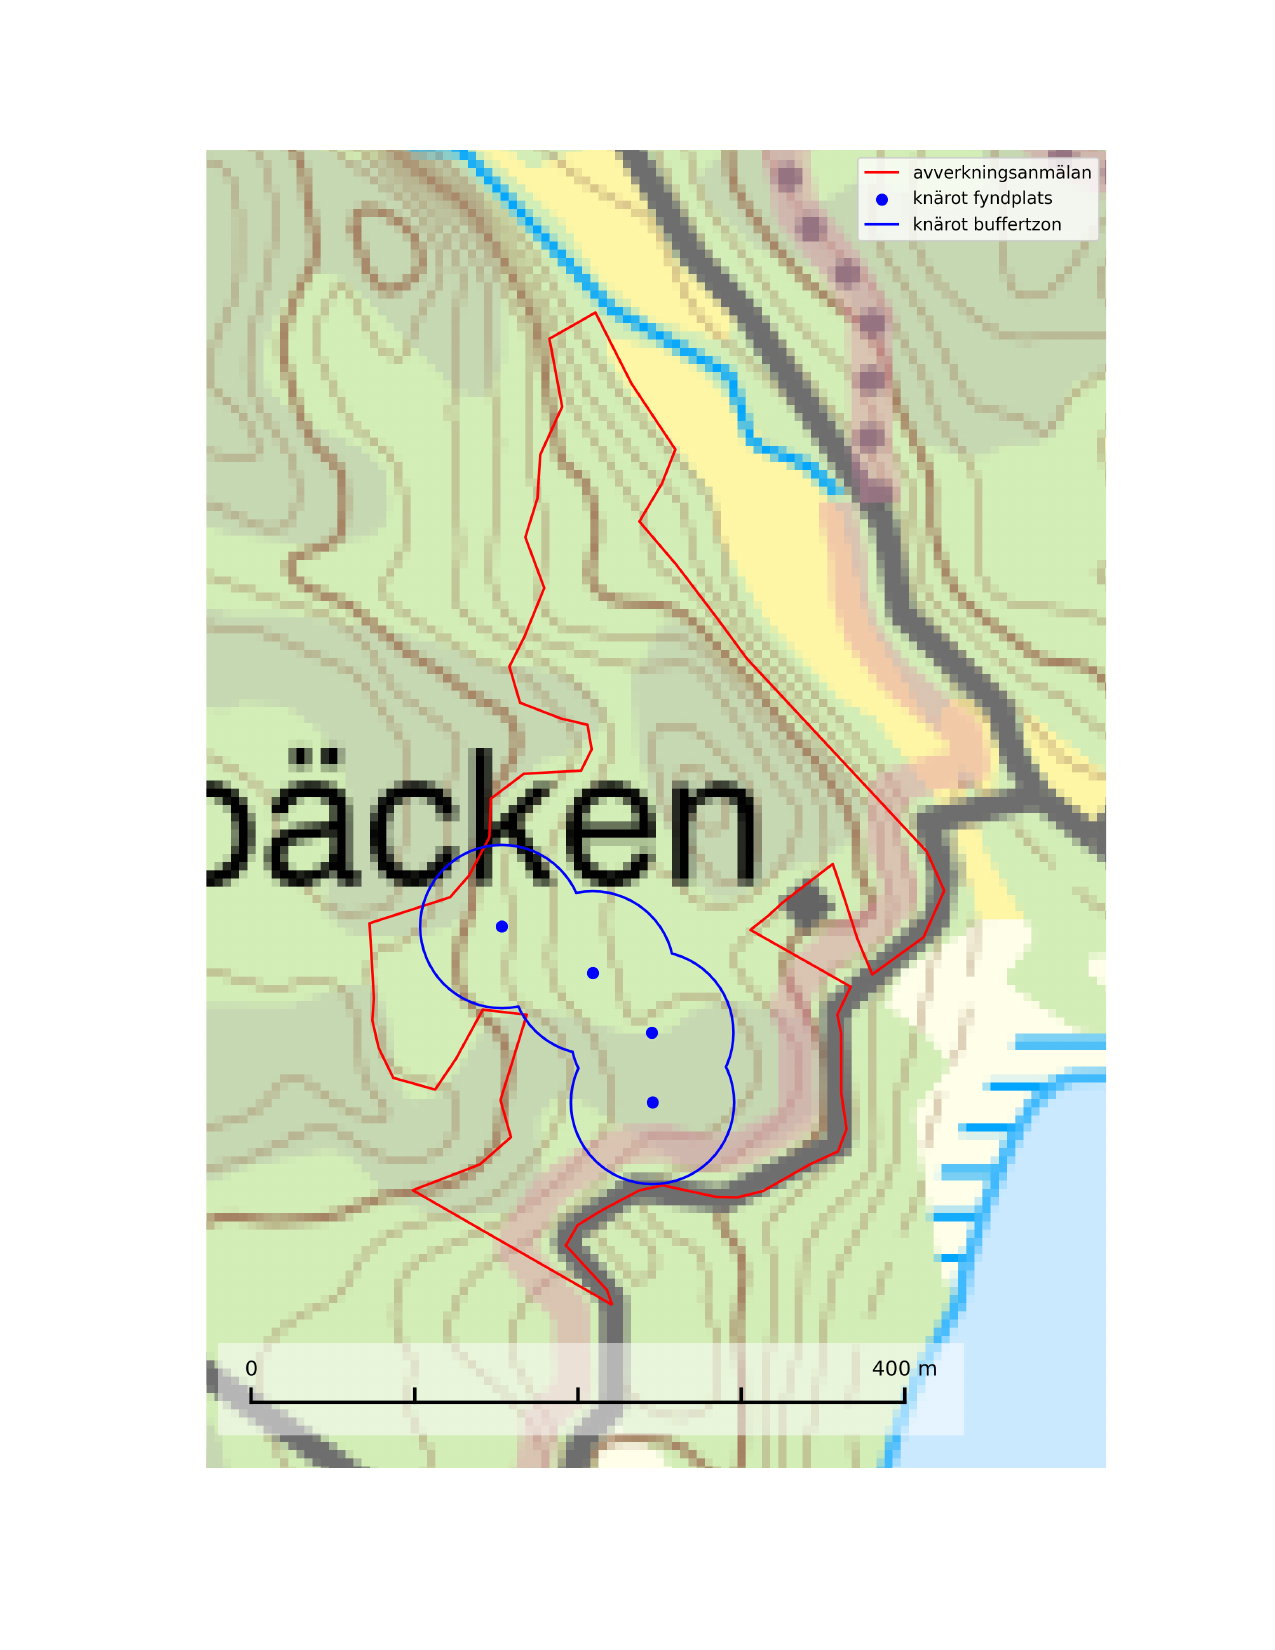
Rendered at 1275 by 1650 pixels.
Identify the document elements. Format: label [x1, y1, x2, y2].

picture [206, 150, 1107, 1468]
